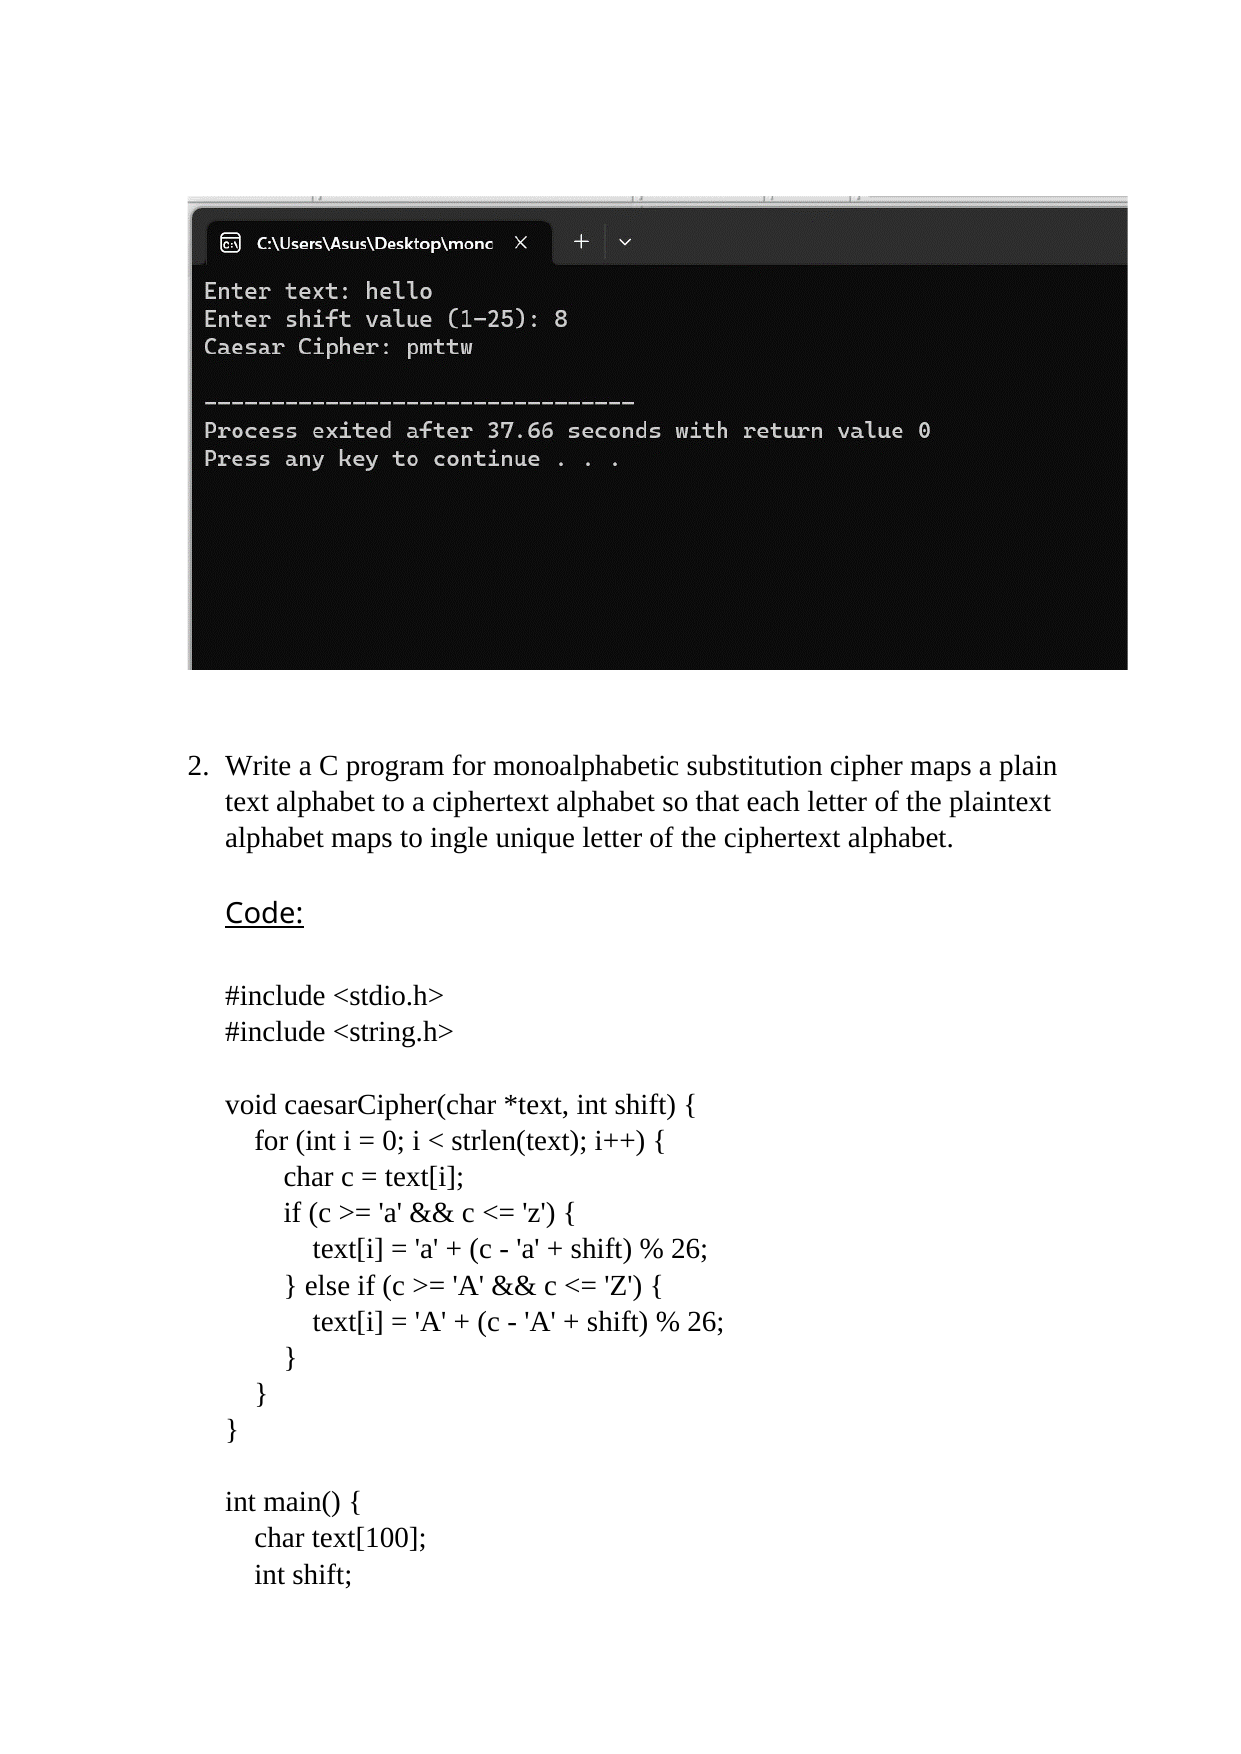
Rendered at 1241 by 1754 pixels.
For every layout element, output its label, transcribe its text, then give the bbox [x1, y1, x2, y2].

picture [187, 196, 1128, 670]
list int main() { [225, 1484, 1090, 1518]
list } [225, 1376, 1090, 1409]
list #include <stdio.h> [225, 978, 1090, 1012]
list void caesarCipher(char *text, int shift) { [225, 1087, 1090, 1120]
list Write a C program for monoalphabetic substitution cipher maps a plain text alphabet to a ciphertext alphabet so that each letter of the plaintext alphabet maps to ingle unique letter of the ciphertext alphabet. [187, 748, 1090, 854]
list text[i] = 'a' + (c - 'a' + shift) % 26; [225, 1231, 1090, 1265]
list Code: [225, 893, 1090, 932]
list } [225, 1412, 1090, 1446]
list for (int i = 0; i < strlen(text); i++) { [225, 1123, 1090, 1157]
list } [225, 1340, 1090, 1373]
list char c = text[i]; [225, 1159, 1090, 1193]
list if (c >= 'a' && c <= 'z') { [225, 1195, 1090, 1229]
list char text[100]; [225, 1521, 1090, 1554]
list #include <string.h> [225, 1014, 1090, 1048]
list } else if (c >= 'A' && c <= 'Z') { [225, 1268, 1090, 1301]
list text[i] = 'A' + (c - 'A' + shift) % 26; [225, 1304, 1090, 1337]
list int shift; [225, 1557, 1090, 1590]
